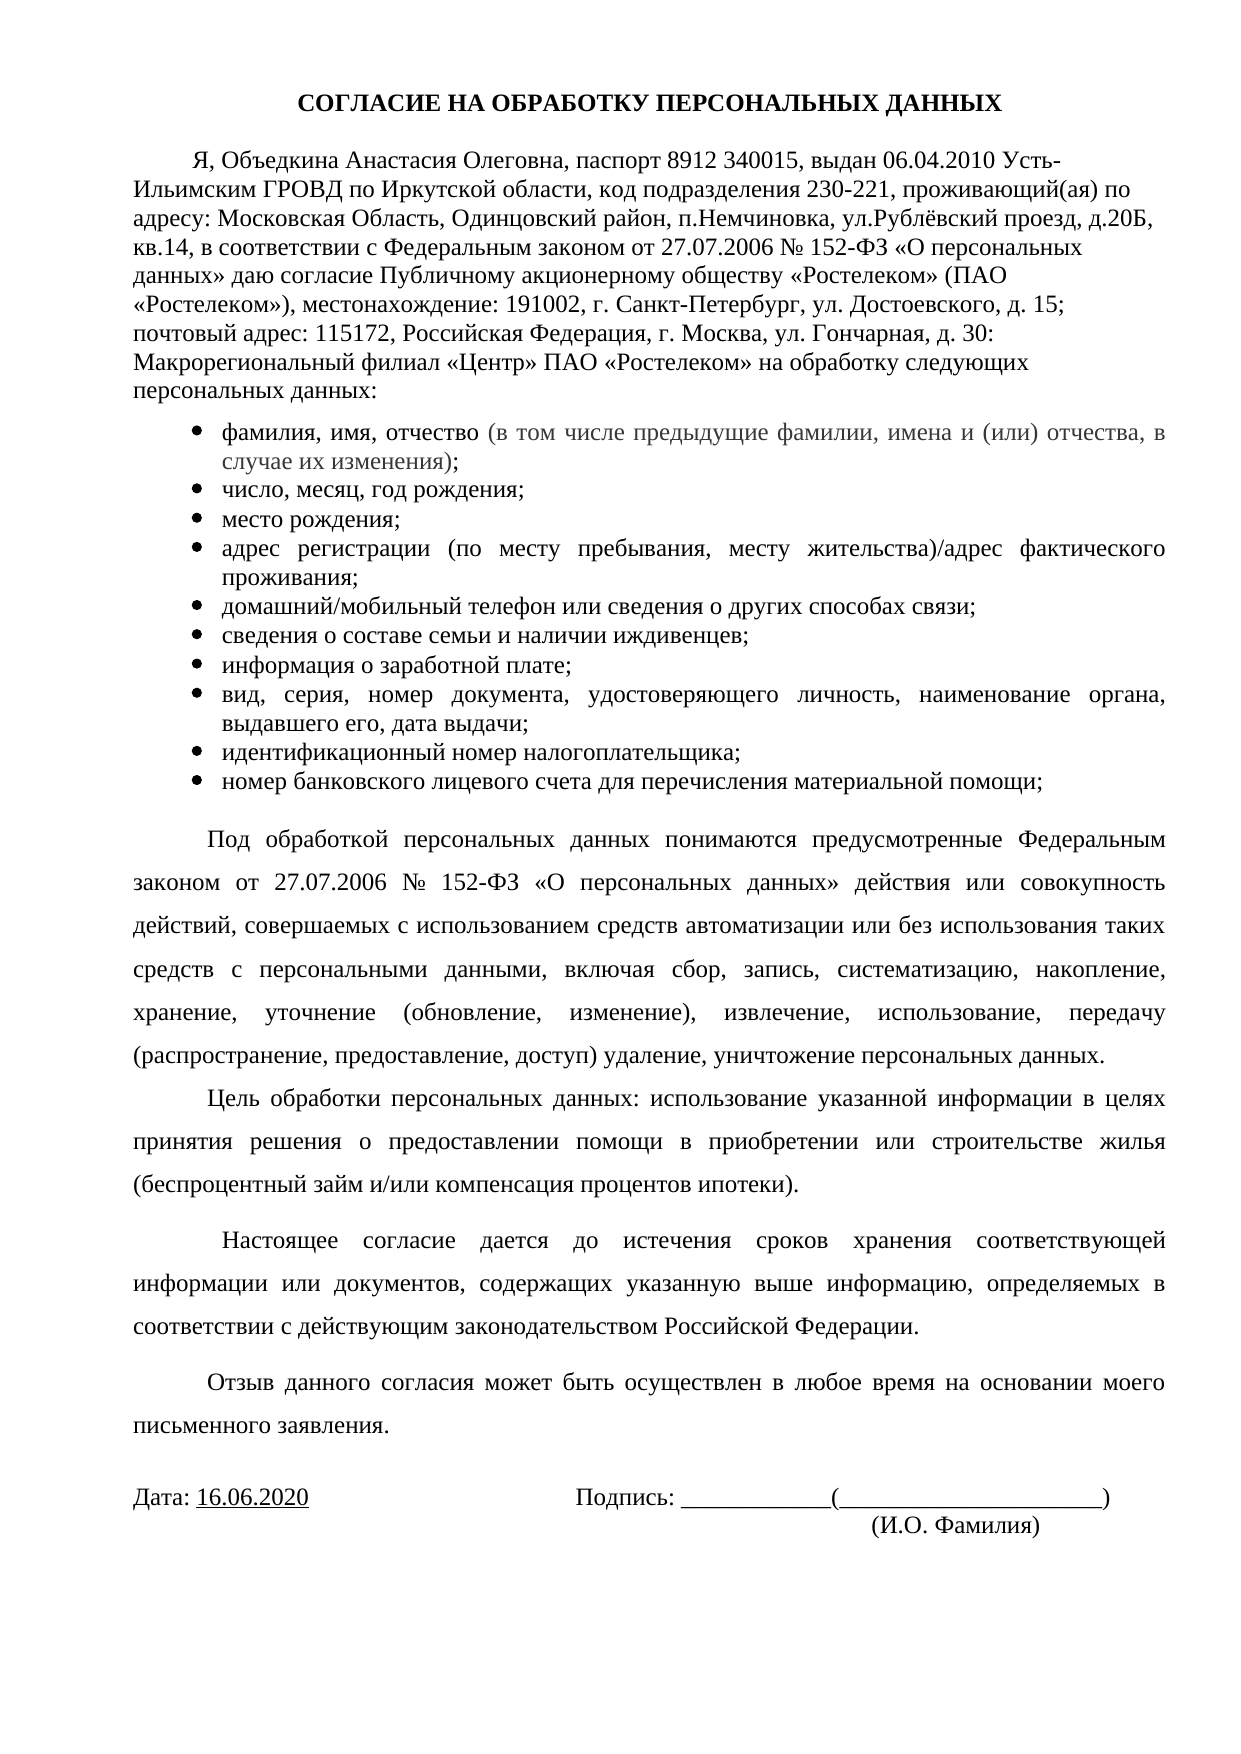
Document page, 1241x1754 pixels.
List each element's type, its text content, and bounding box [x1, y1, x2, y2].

list сведения о составе семьи и наличии иждивенцев; [192, 620, 1167, 650]
list (И.О. Фамилия) [133, 1511, 1167, 1539]
text Дата: 16.06.2020 Подпись: ____________(_____________________) [133, 1482, 1167, 1511]
text СОГЛАСИЕ НА ОБРАБОТКУ ПЕРСОНАЛЬНЫХ ДАННЫХ [133, 88, 1167, 117]
list адрес регистрации (по месту пребывания, месту жительства)/адрес фактического проживания; [192, 533, 1167, 591]
list домашний/мобильный телефон или сведения о других способах связи; [192, 591, 1167, 620]
text Под обработкой персональных данных понимаются предусмотренные Федеральным законом от 27.07.2006 № 152-ФЗ «О персональных данных» действия или совокупность действий, совершаемых с использованием средств автоматизации или без использования таких средств с персональными данными, включая сбор, запись, систематизацию, накопление, хранение, уточнение (обновление, изменение), извлечение, использование, передачу (распространение, предоставление, доступ) удаление, уничтожение персональных данных. [133, 824, 1167, 1069]
text Цель обработки персональных данных: использование указанной информации в целях принятия решения о предоставлении помощи в приобретении или строительстве жилья (беспроцентный займ и/или компенсация процентов ипотеки). [133, 1083, 1167, 1198]
list вид, серия, номер документа, удостоверяющего личность, наименование органа, выдавшего его, дата выдачи; [192, 679, 1167, 737]
text Настоящее согласие дается до истечения сроков хранения соответствующей информации или документов, содержащих указанную выше информацию, определяемых в соответствии с действующим законодательством Российской Федерации. [133, 1225, 1167, 1340]
text Отзыв данного согласия может быть осуществлен в любое время на основании моего письменного заявления. [133, 1367, 1167, 1439]
list число, месяц, год рождения; [192, 474, 1167, 504]
list фамилия, имя, отчество (в том числе предыдущие фамилии, имена и (или) отчества, в случае их изменения); [192, 417, 1167, 474]
list место рождения; [192, 504, 1167, 533]
list номер банковского лицевого счета для перечисления материальной помощи; [192, 766, 1167, 796]
text Я, Объедкина Анастасия Олеговна, паспорт 8912 340015, выдан 06.04.2010 Усть-Ильимским ГРОВД по Иркутской области, код подразделения 230-221, проживающий(ая) по адресу: Московская Область, Одинцовский район, п.Немчиновка, ул.Рублёвский проезд, д.20Б, кв.14, в соответствии с Федеральным законом от 27.07.2006 № 152-ФЗ «О персональных данных» даю согласие Публичному акционерному обществу «Ростелеком» (ПАО «Ростелеком»), местонахождение: 191002, г. Санкт-Петербург, ул. Достоевского, д. 15; почтовый адрес: 115172, Российская Федерация, г. Москва, ул. Гончарная, д. 30: Макрорегиональный филиал «Центр» ПАО «Ростелеком» на обработку следующих персональных данных: [133, 145, 1167, 404]
list информация о заработной плате; [192, 650, 1167, 679]
list идентификационный номер налогоплательщика; [192, 737, 1167, 766]
